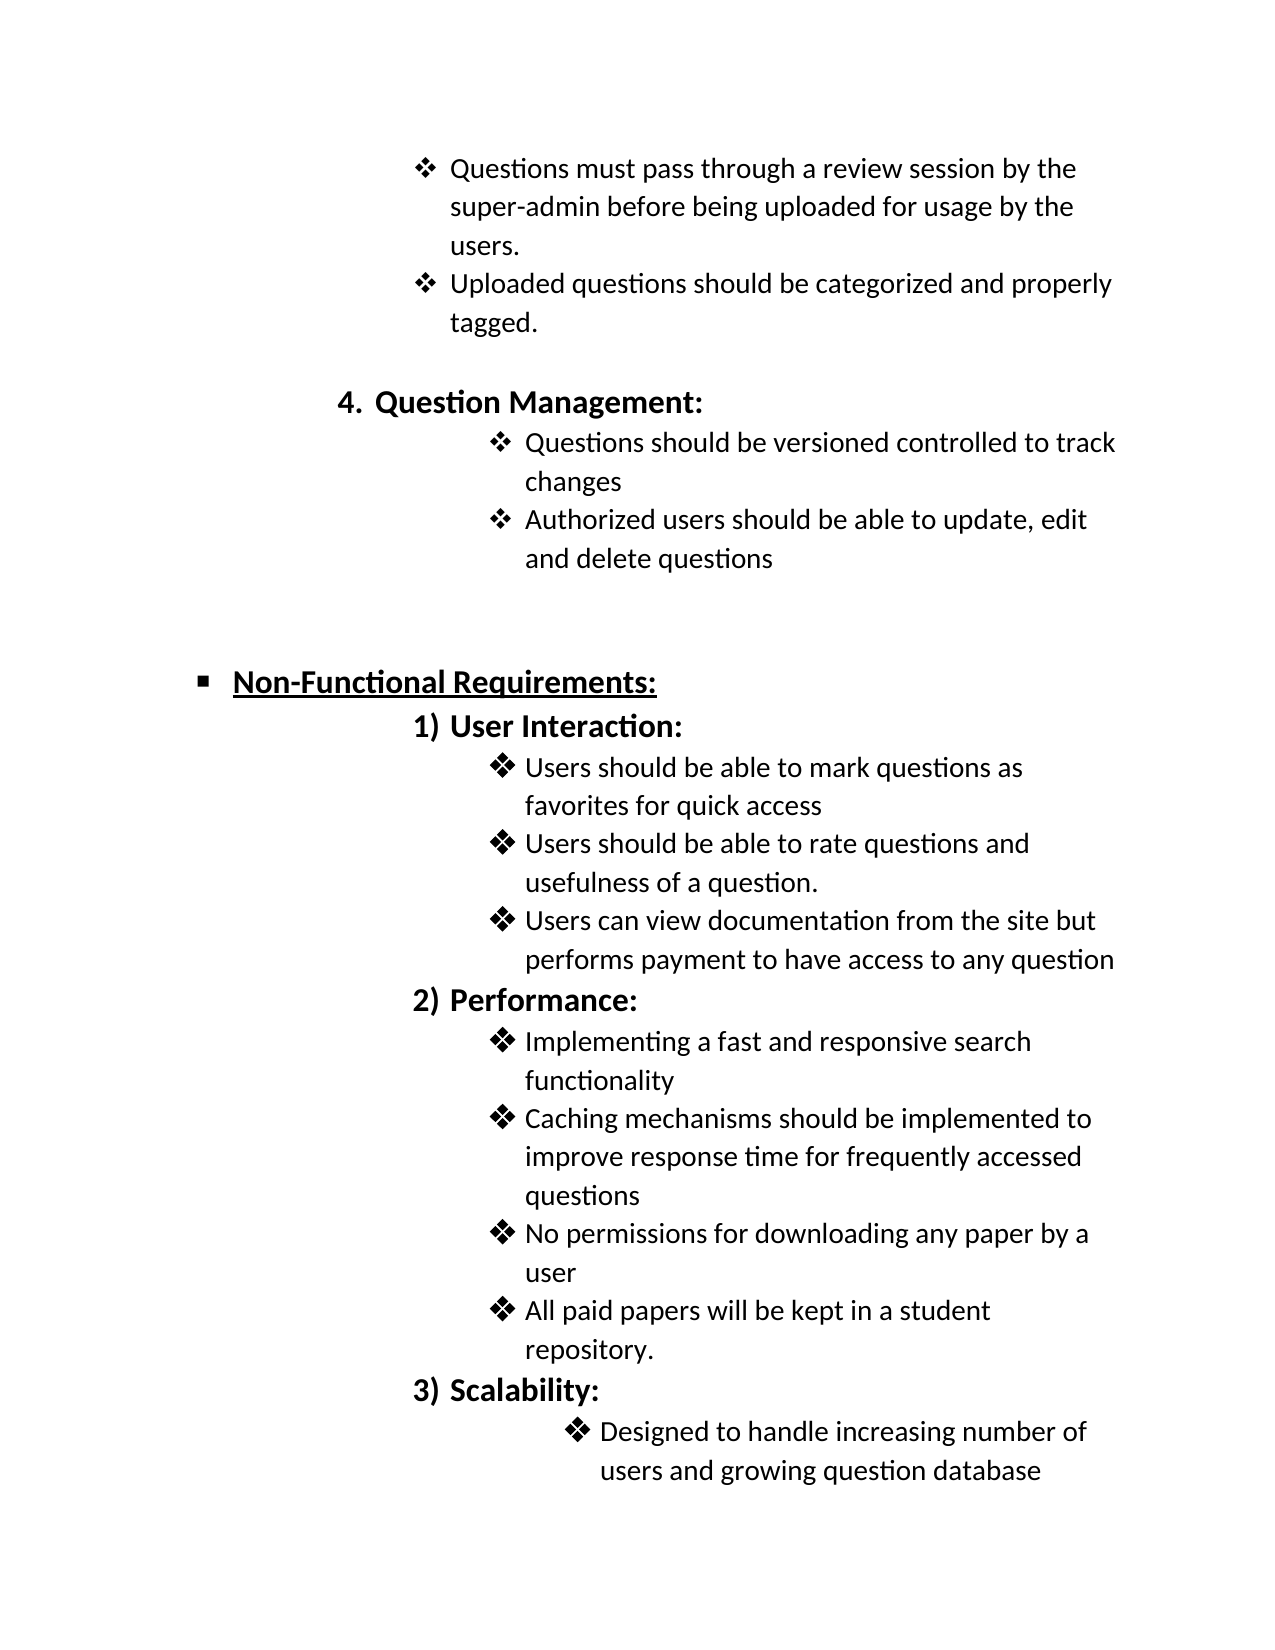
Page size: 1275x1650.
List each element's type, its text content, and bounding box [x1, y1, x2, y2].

list Scalability: [412, 1369, 1125, 1410]
list All paid papers will be kept in a student repository. [487, 1292, 1125, 1366]
list Users should be able to rate questions and usefulness of a question. [487, 826, 1125, 899]
list Uploaded questions should be categorized and properly tagged. [412, 265, 1125, 339]
list Performance: [412, 979, 1125, 1020]
list User Interaction: [412, 705, 1125, 745]
list Question Management: [337, 381, 1125, 421]
list No permissions for downloading any paper by a user [487, 1215, 1125, 1289]
list Non-Functional Requirements: [195, 661, 1125, 701]
list Users should be able to mark questions as favorites for quick access [487, 749, 1125, 823]
list Users can view documentation from the site but performs payment to have access to any question [487, 902, 1125, 976]
list Designed to handle increasing number of users and growing question database [562, 1413, 1125, 1487]
list Questions should be versioned controlled to track changes [487, 424, 1125, 499]
list Implementing a fast and responsive search functionality [487, 1023, 1125, 1097]
list Caching mechanisms should be implemented to improve response time for frequently accessed questions [487, 1100, 1125, 1213]
list Questions must pass through a review session by the super-admin before being uploaded for usage by the users. [412, 150, 1125, 262]
list Authorized users should be able to update, edit and delete questions [487, 501, 1125, 576]
